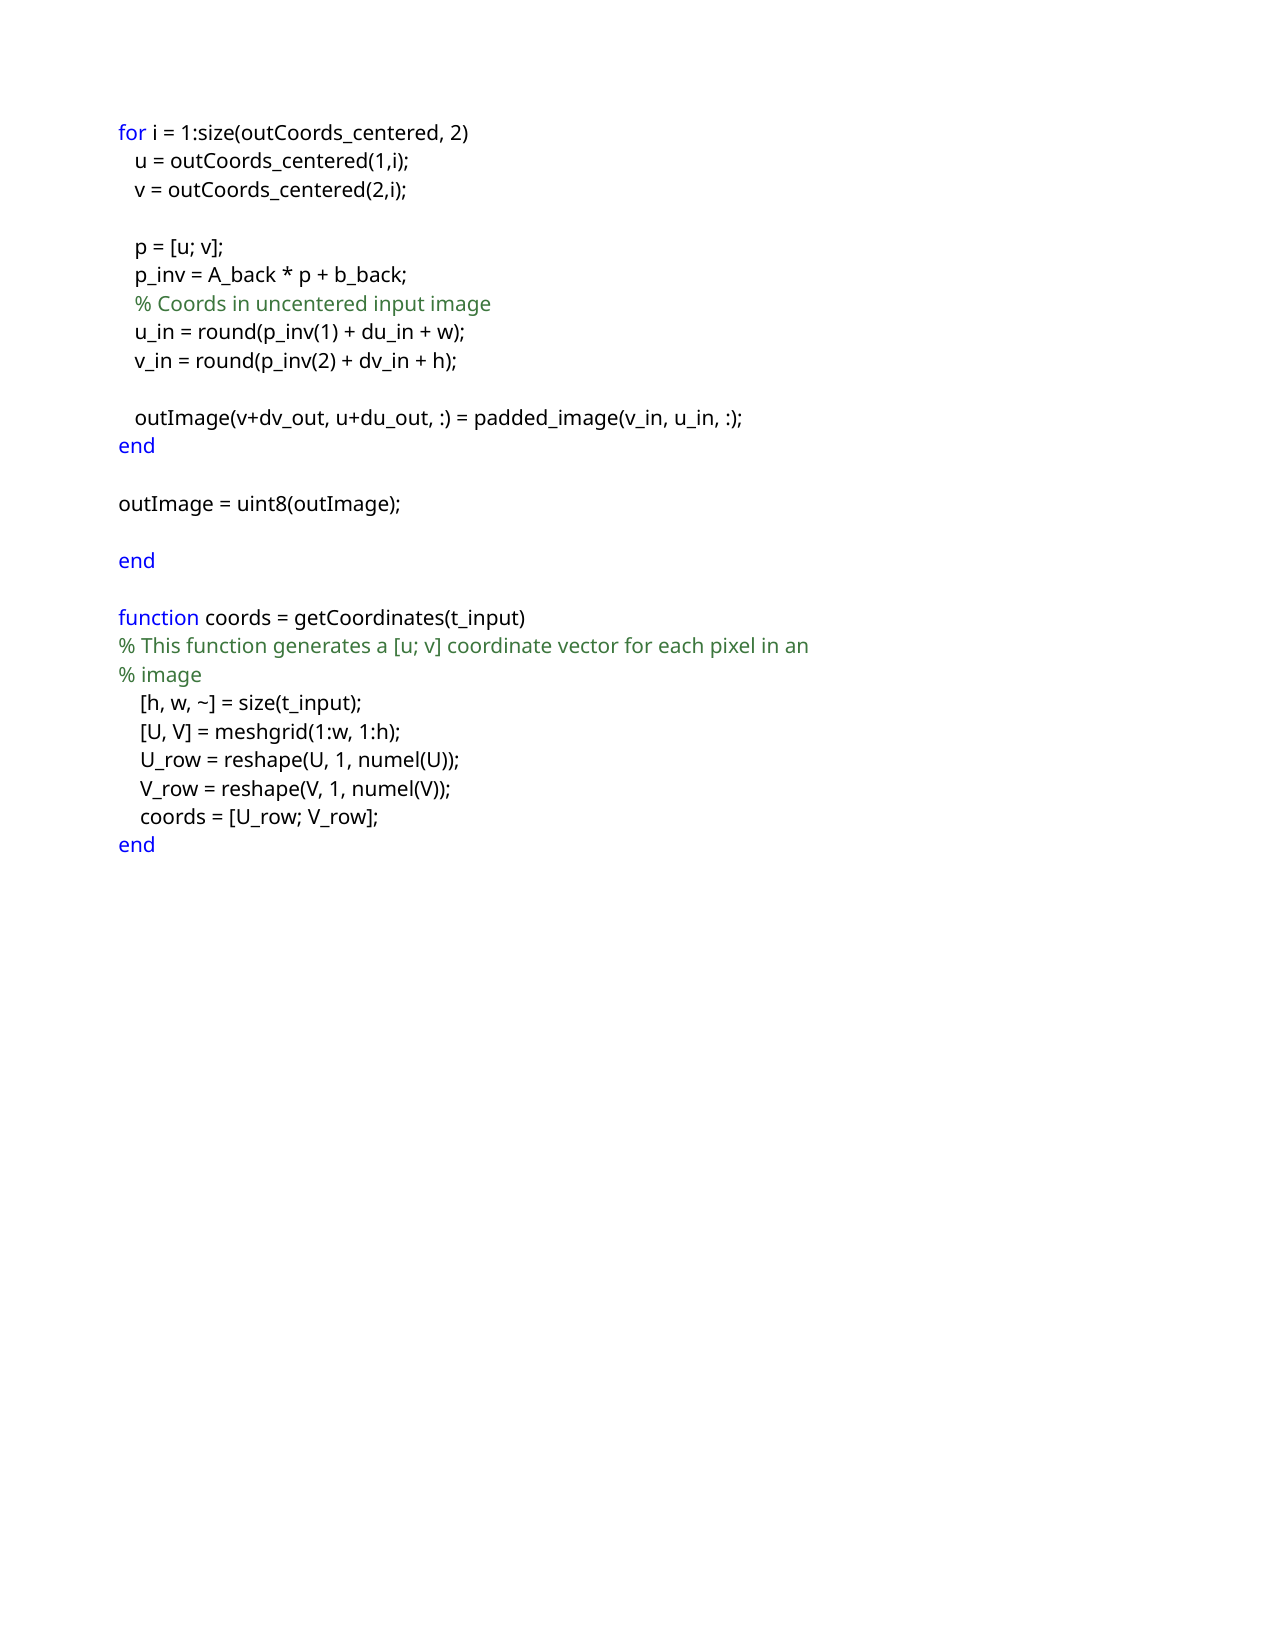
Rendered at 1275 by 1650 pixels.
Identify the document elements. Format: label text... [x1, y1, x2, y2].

text p_inv = A_back * p + b_back; [118, 261, 1157, 289]
text v_in = round(p_inv(2) + dv_in + h); [118, 346, 1157, 374]
text [h, w, ~] = size(t_input); [118, 688, 1157, 717]
text v = outCoords_centered(2,i); [118, 175, 1157, 203]
text outImage = uint8(outImage); [118, 489, 1157, 517]
text V_row = reshape(V, 1, numel(V)); [118, 774, 1157, 802]
text function coords = getCoordinates(t_input) [118, 603, 1157, 632]
text [U, V] = meshgrid(1:w, 1:h); [118, 717, 1157, 745]
text p = [u; v]; [118, 232, 1157, 261]
text u = outCoords_centered(1,i); [118, 147, 1157, 175]
text end [118, 546, 1157, 574]
text for i = 1:size(outCoords_centered, 2) [118, 118, 1157, 147]
text u_in = round(p_inv(1) + du_in + w); [118, 317, 1157, 346]
text % Coords in uncentered input image [118, 289, 1157, 317]
text end [118, 432, 1157, 460]
text end [118, 831, 1157, 859]
text coords = [U_row; V_row]; [118, 802, 1157, 831]
text % image [118, 660, 1157, 688]
text % This function generates a [u; v] coordinate vector for each pixel in an [118, 632, 1157, 660]
text outImage(v+dv_out, u+du_out, :) = padded_image(v_in, u_in, :); [118, 403, 1157, 432]
text U_row = reshape(U, 1, numel(U)); [118, 745, 1157, 774]
